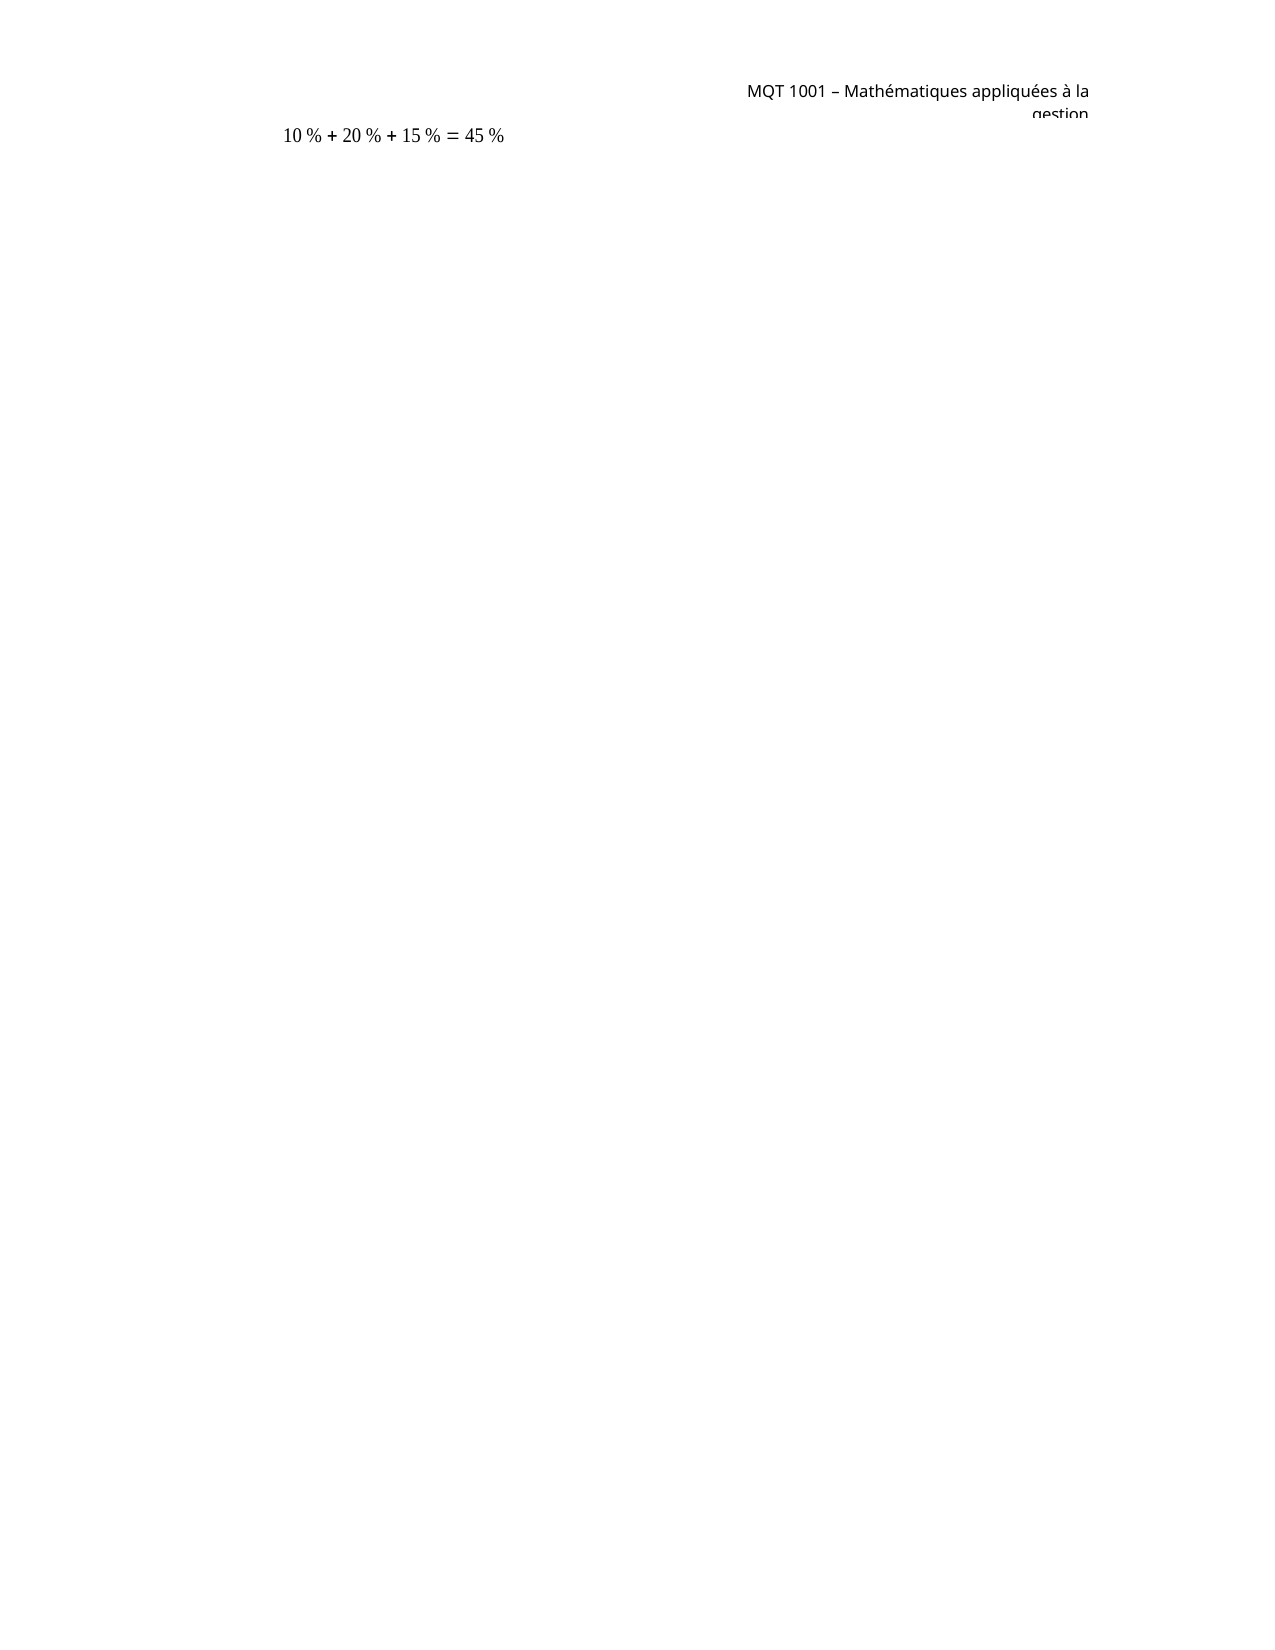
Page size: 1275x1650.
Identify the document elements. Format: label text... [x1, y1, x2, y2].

subtitle 10 %  20 %  15 %  45 % [283, 123, 1167, 147]
